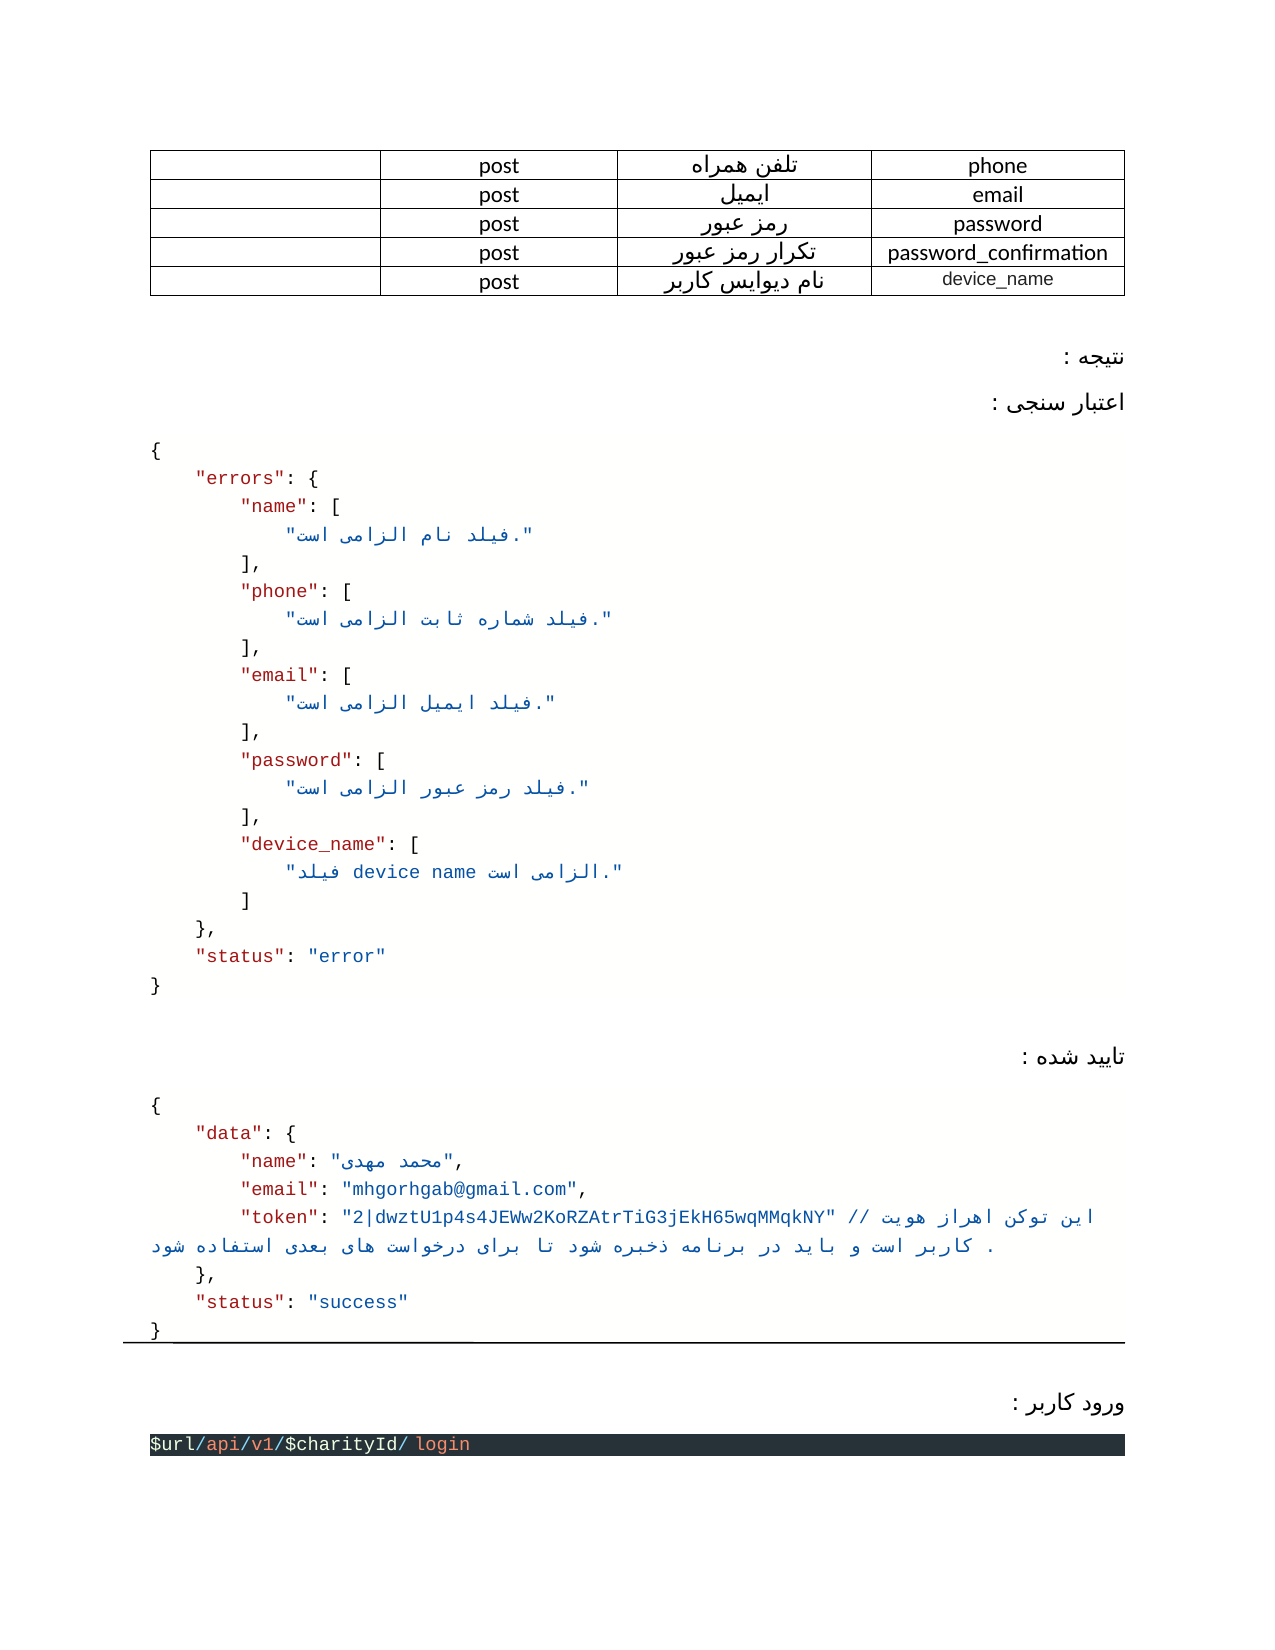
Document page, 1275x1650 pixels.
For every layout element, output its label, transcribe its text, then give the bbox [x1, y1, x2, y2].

table_cell ایمیل [618, 180, 871, 208]
text "password": [ [150, 743, 1125, 772]
text "email": "mhgorhgab@gmail.com", [150, 1173, 1125, 1201]
table_cell نام دیوایس کاربر [618, 267, 871, 295]
text "token": "2|dwztU1p4s4JEWw2KoRZAtrTiG3jEkH65wqMMqkNY" //این توکن اهراز هویت کاربر است و باید در برنامه ذخبره شود تا برای درخواست های بعدی استفاده شود . [150, 1201, 1125, 1258]
text "name": [ [150, 490, 1125, 518]
table_cell post [381, 180, 617, 208]
table_cell [151, 151, 380, 179]
text "فیلد شماره ثابت الزامی است." [150, 603, 1125, 631]
text "فیلد نام الزامی است." [150, 518, 1125, 547]
table_cell post [381, 151, 617, 179]
text نتیجه : [150, 343, 1125, 370]
text "phone": [ [150, 575, 1125, 603]
text "فیلد رمز عبور الزامی است." [150, 772, 1125, 800]
text { [150, 434, 1125, 462]
text }, [150, 912, 1125, 940]
table_cell [151, 180, 380, 208]
text ], [150, 547, 1125, 575]
table_cell [151, 267, 380, 295]
text تایید شده : [150, 1043, 1125, 1070]
text ] [150, 884, 1125, 912]
text "email": [ [150, 659, 1125, 687]
table_cell phone [872, 151, 1124, 179]
table_cell password [872, 209, 1124, 237]
text "فیلد ایمیل الزامی است." [150, 687, 1125, 715]
text } [150, 1314, 1125, 1342]
table_cell post [381, 209, 617, 237]
table_cell post [381, 238, 617, 266]
text } [150, 968, 1125, 997]
table_cell [151, 238, 380, 266]
table_cell post [381, 267, 617, 295]
text }, [150, 1258, 1125, 1286]
text $url/api/v1/$charityId/ login [150, 1434, 1125, 1456]
table_cell تلفن همراه [618, 151, 871, 179]
table_cell تکرار رمز عبور [618, 238, 871, 266]
table_cell device_name [872, 267, 1124, 295]
text ], [150, 715, 1125, 743]
table_cell [151, 209, 380, 237]
text اعتبار سنجی : [150, 389, 1125, 415]
table_cell email [872, 180, 1124, 208]
text ], [150, 631, 1125, 659]
text "status": "success" [150, 1286, 1125, 1314]
text "status": "error" [150, 940, 1125, 968]
text ], [150, 800, 1125, 828]
text ورود کاربر : [150, 1389, 1125, 1416]
text "فیلد device name الزامی است." [150, 856, 1125, 884]
text "errors": { [150, 462, 1125, 490]
text "data": { [150, 1117, 1125, 1145]
table_cell رمز عبور [618, 209, 871, 237]
text "name": "محمد مهدی", [150, 1145, 1125, 1173]
text "device_name": [ [150, 828, 1125, 856]
text { [150, 1089, 1125, 1117]
table_cell password_confirmation [872, 238, 1124, 266]
